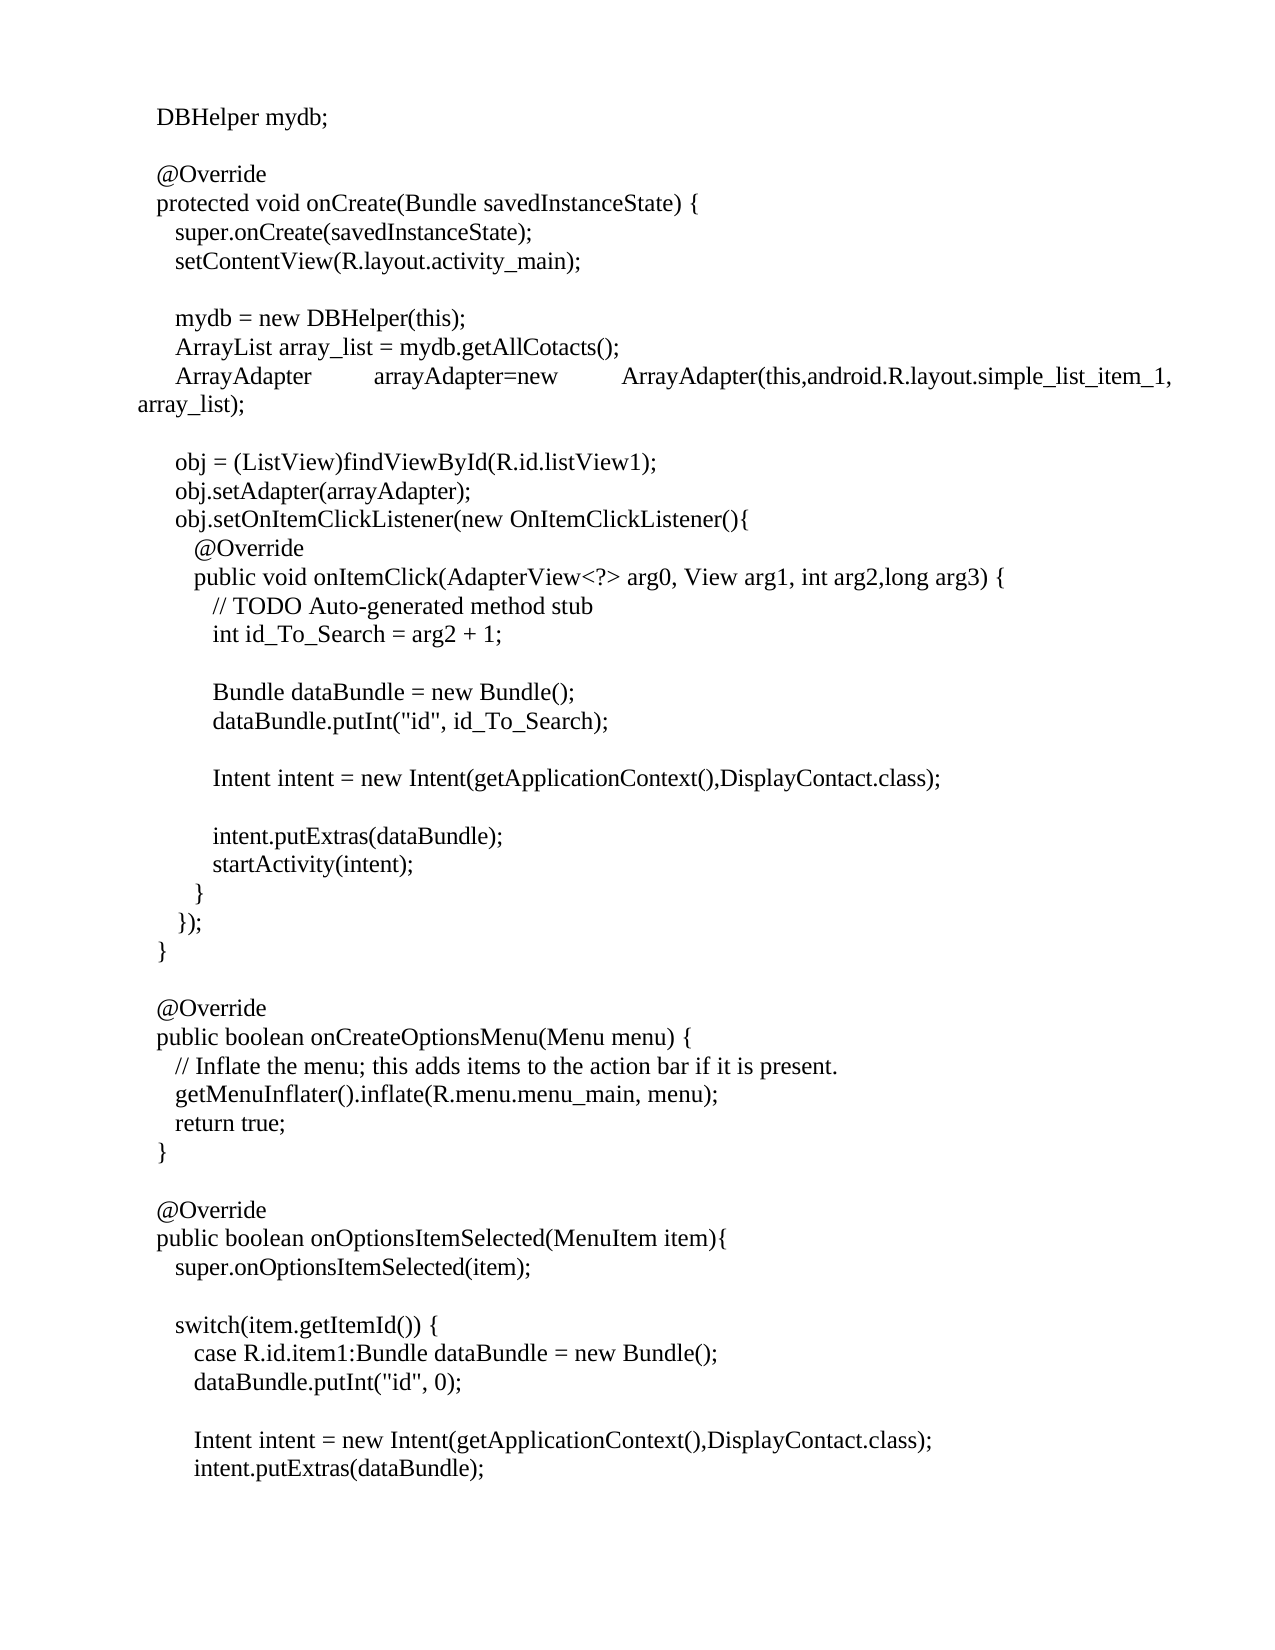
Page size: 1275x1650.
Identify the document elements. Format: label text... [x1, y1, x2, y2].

text // TODO Auto-generated method stub int id_To_Search = arg2 + 1; [212, 591, 609, 648]
text Intent intent = new Intent(getApplicationContext(),DisplayContact.class); intent.putExtras(dataBundle); [194, 1425, 1171, 1482]
text mydb = new DBHelper(this); [175, 303, 1254, 332]
text } [156, 1137, 1254, 1166]
text @Override [156, 1195, 1254, 1223]
text switch(item.getItemId()) { [175, 1310, 1254, 1338]
text protected void onCreate(Bundle savedInstanceState) { super.onCreate(savedInstanceState); setContentView(R.layout.activity_main); [156, 188, 763, 274]
text ArrayAdapter arrayAdapter=new ArrayAdapter(this,android.R.layout.simple_list_item_1, array_list); [137, 361, 1183, 418]
text DBHelper mydb; [156, 102, 1254, 131]
text // Inflate the menu; this adds items to the action bar if it is present. getMenuInflater().inflate(R.menu.menu_main, menu); [175, 1051, 1254, 1108]
text }); [164, 907, 203, 936]
text } [156, 936, 1254, 964]
text public boolean onCreateOptionsMenu(Menu menu) { [156, 1022, 1254, 1051]
text obj = (ListView)findViewById(R.id.listView1); obj.setAdapter(arrayAdapter); obj.setOnItemClickListener(new OnItemClickListener(){ [175, 447, 751, 533]
text public boolean onOptionsItemSelected(MenuItem item){ super.onOptionsItemSelected(item); [156, 1223, 763, 1281]
text @Override [194, 533, 1254, 562]
text ArrayList array_list = mydb.getAllCotacts(); [175, 332, 1254, 361]
text Bundle dataBundle = new Bundle(); dataBundle.putInt("id", id_To_Search); [212, 677, 609, 734]
text intent.putExtras(dataBundle); startActivity(intent); [212, 821, 641, 878]
text case R.id.item1:Bundle dataBundle = new Bundle(); dataBundle.putInt("id", 0); [194, 1338, 763, 1396]
text return true; [175, 1108, 1254, 1137]
text } [164, 878, 206, 907]
text @Override [156, 159, 1254, 188]
text public void onItemClick(AdapterView<?> arg0, View arg1, int arg2,long arg3) { [194, 562, 1254, 591]
text @Override [156, 993, 1254, 1022]
text Intent intent = new Intent(getApplicationContext(),DisplayContact.class); [212, 763, 1254, 792]
